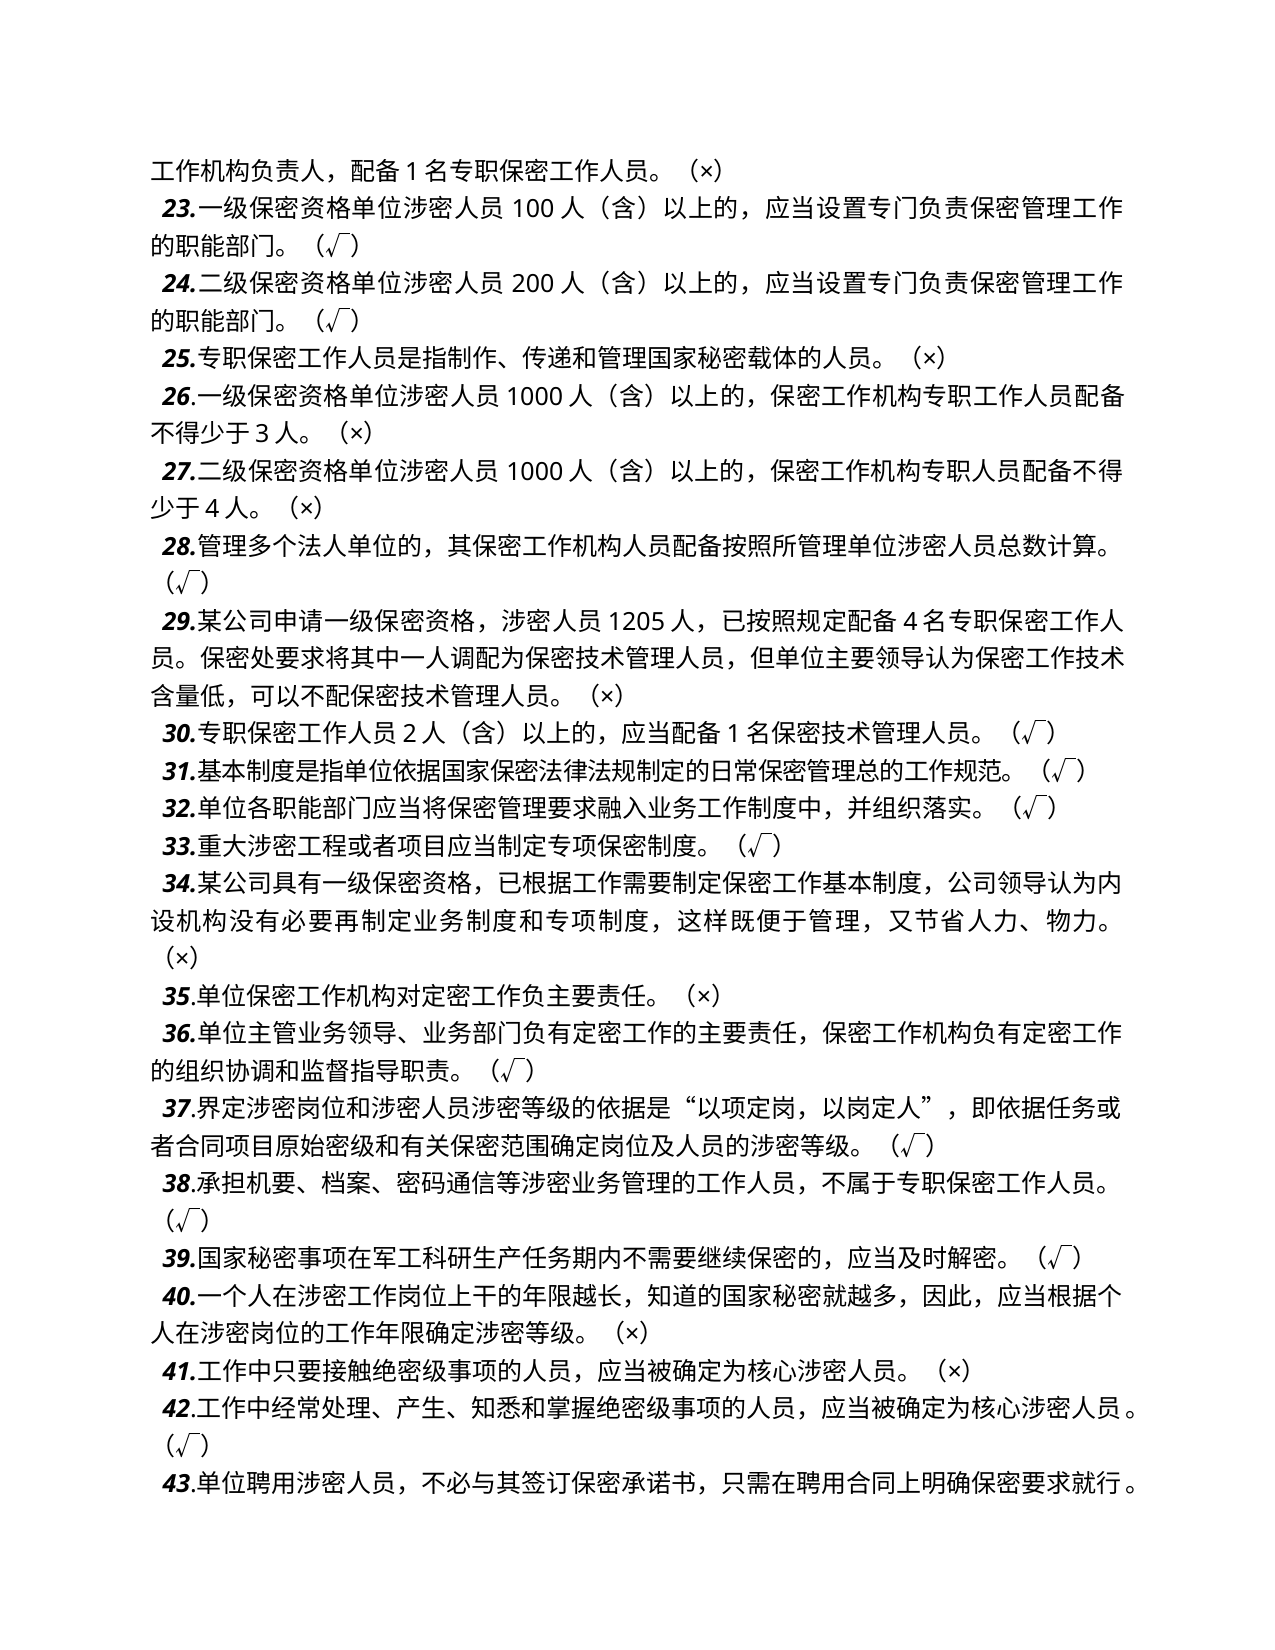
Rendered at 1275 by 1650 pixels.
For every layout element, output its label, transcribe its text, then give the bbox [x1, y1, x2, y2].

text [150, 1462, 1125, 1500]
text 23.一级保密资格单位涉密人员100人（含）以上的，应当设置专门负责保密管理工作的职能部门。（√） [150, 187, 1125, 262]
text 34.某公司具有一级保密资格，已根据工作需要制定保密工作基本制度，公司领导认为内设机构没有必要再制定业务制度和专项制度，这样既便于管理，又节省人力、物力。（×） [150, 862, 1125, 975]
text 37.界定涉密岗位和涉密人员涉密等级的依据是“以项定岗，以岗定人”，即依据任务或者合同项目原始密级和有关保密范围确定岗位及人员的涉密等级。（√） [150, 1087, 1125, 1162]
text 42.工作中经常处理、产生、知悉和掌握绝密级事项的人员，应当被确定为核心涉密人员。（√） [150, 1387, 1125, 1462]
text 40.一个人在涉密工作岗位上干的年限越长，知道的国家秘密就越多，因此，应当根据个人在涉密岗位的工作年限确定涉密等级。（×） [150, 1275, 1125, 1350]
text 41.工作中只要接触绝密级事项的人员，应当被确定为核心涉密人员。（×） [150, 1350, 1125, 1387]
text 28.管理多个法人单位的，其保密工作机构人员配备按照所管理单位涉密人员总数计算。（√） [150, 525, 1125, 600]
text 33.重大涉密工程或者项目应当制定专项保密制度。（√） [150, 825, 1125, 862]
text 24.二级保密资格单位涉密人员200人（含）以上的，应当设置专门负责保密管理工作的职能部门。（√） [150, 262, 1125, 337]
text 25.专职保密工作人员是指制作、传递和管理国家秘密载体的人员。（×） [150, 337, 1125, 375]
text 29.某公司申请一级保密资格，涉密人员1205人，已按照规定配备4名专职保密工作人员。保密处要求将其中一人调配为保密技术管理人员，但单位主要领导认为保密工作技术含量低，可以不配保密技术管理人员。（×） [150, 600, 1125, 712]
text 38.承担机要、档案、密码通信等涉密业务管理的工作人员，不属于专职保密工作人员。（√） [150, 1162, 1125, 1237]
text 31.基本制度是指单位依据国家保密法律法规制定的日常保密管理总的工作规范。（√） [150, 750, 1125, 787]
text 27.二级保密资格单位涉密人员1000人（含）以上的，保密工作机构专职人员配备不得少于4人。（×） [150, 450, 1125, 525]
text 35.单位保密工作机构对定密工作负主要责任。（×） [150, 975, 1125, 1012]
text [150, 150, 1125, 187]
text 32.单位各职能部门应当将保密管理要求融入业务工作制度中，并组织落实。（√） [150, 787, 1125, 825]
text 26.一级保密资格单位涉密人员1000人（含）以上的，保密工作机构专职工作人员配备不得少于3人。（×） [150, 375, 1125, 450]
text 39.国家秘密事项在军工科研生产任务期内不需要继续保密的，应当及时解密。（√） [150, 1237, 1125, 1275]
text 36.单位主管业务领导、业务部门负有定密工作的主要责任，保密工作机构负有定密工作的组织协调和监督指导职责。（√） [150, 1012, 1125, 1087]
text 30.专职保密工作人员2人（含）以上的，应当配备1名保密技术管理人员。（√） [150, 712, 1125, 750]
